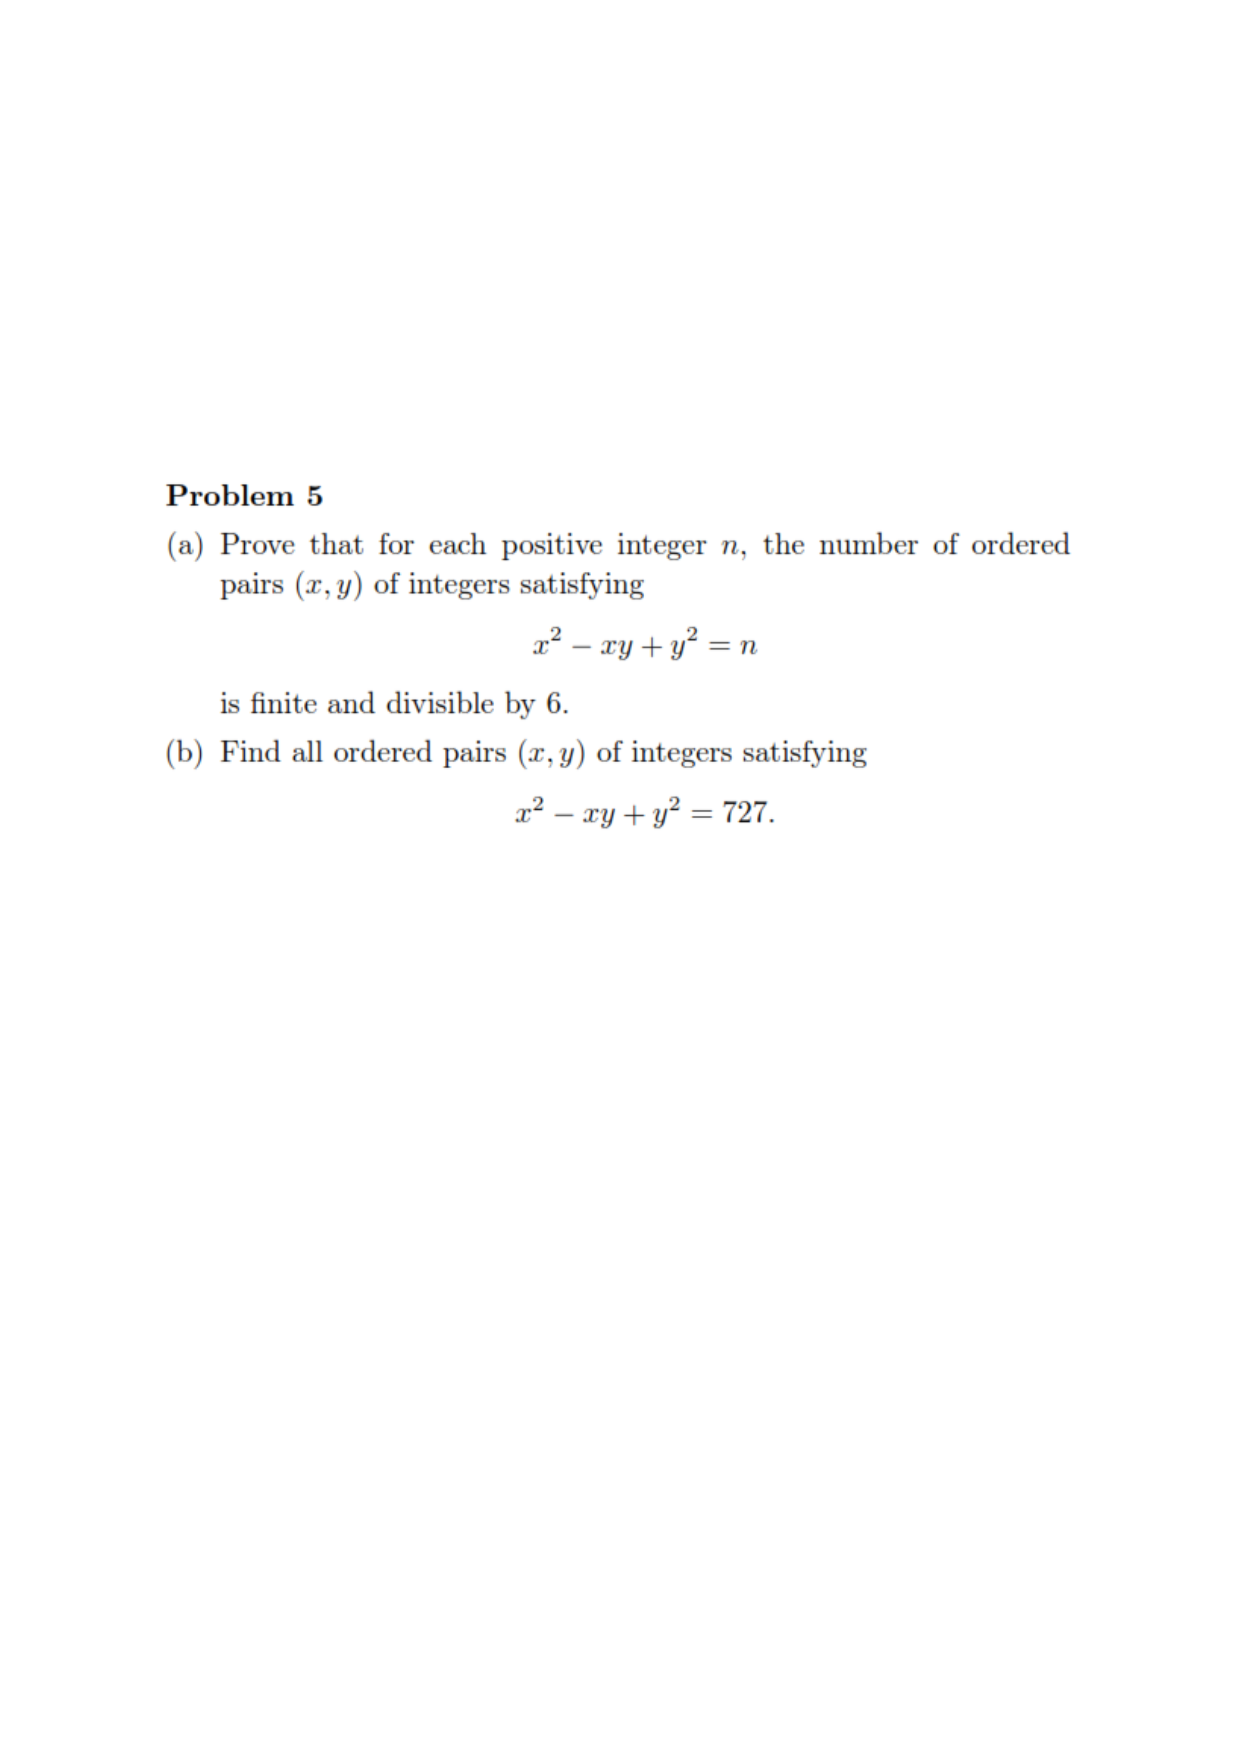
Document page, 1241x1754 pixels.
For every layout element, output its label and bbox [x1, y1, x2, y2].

picture [150, 468, 1091, 865]
